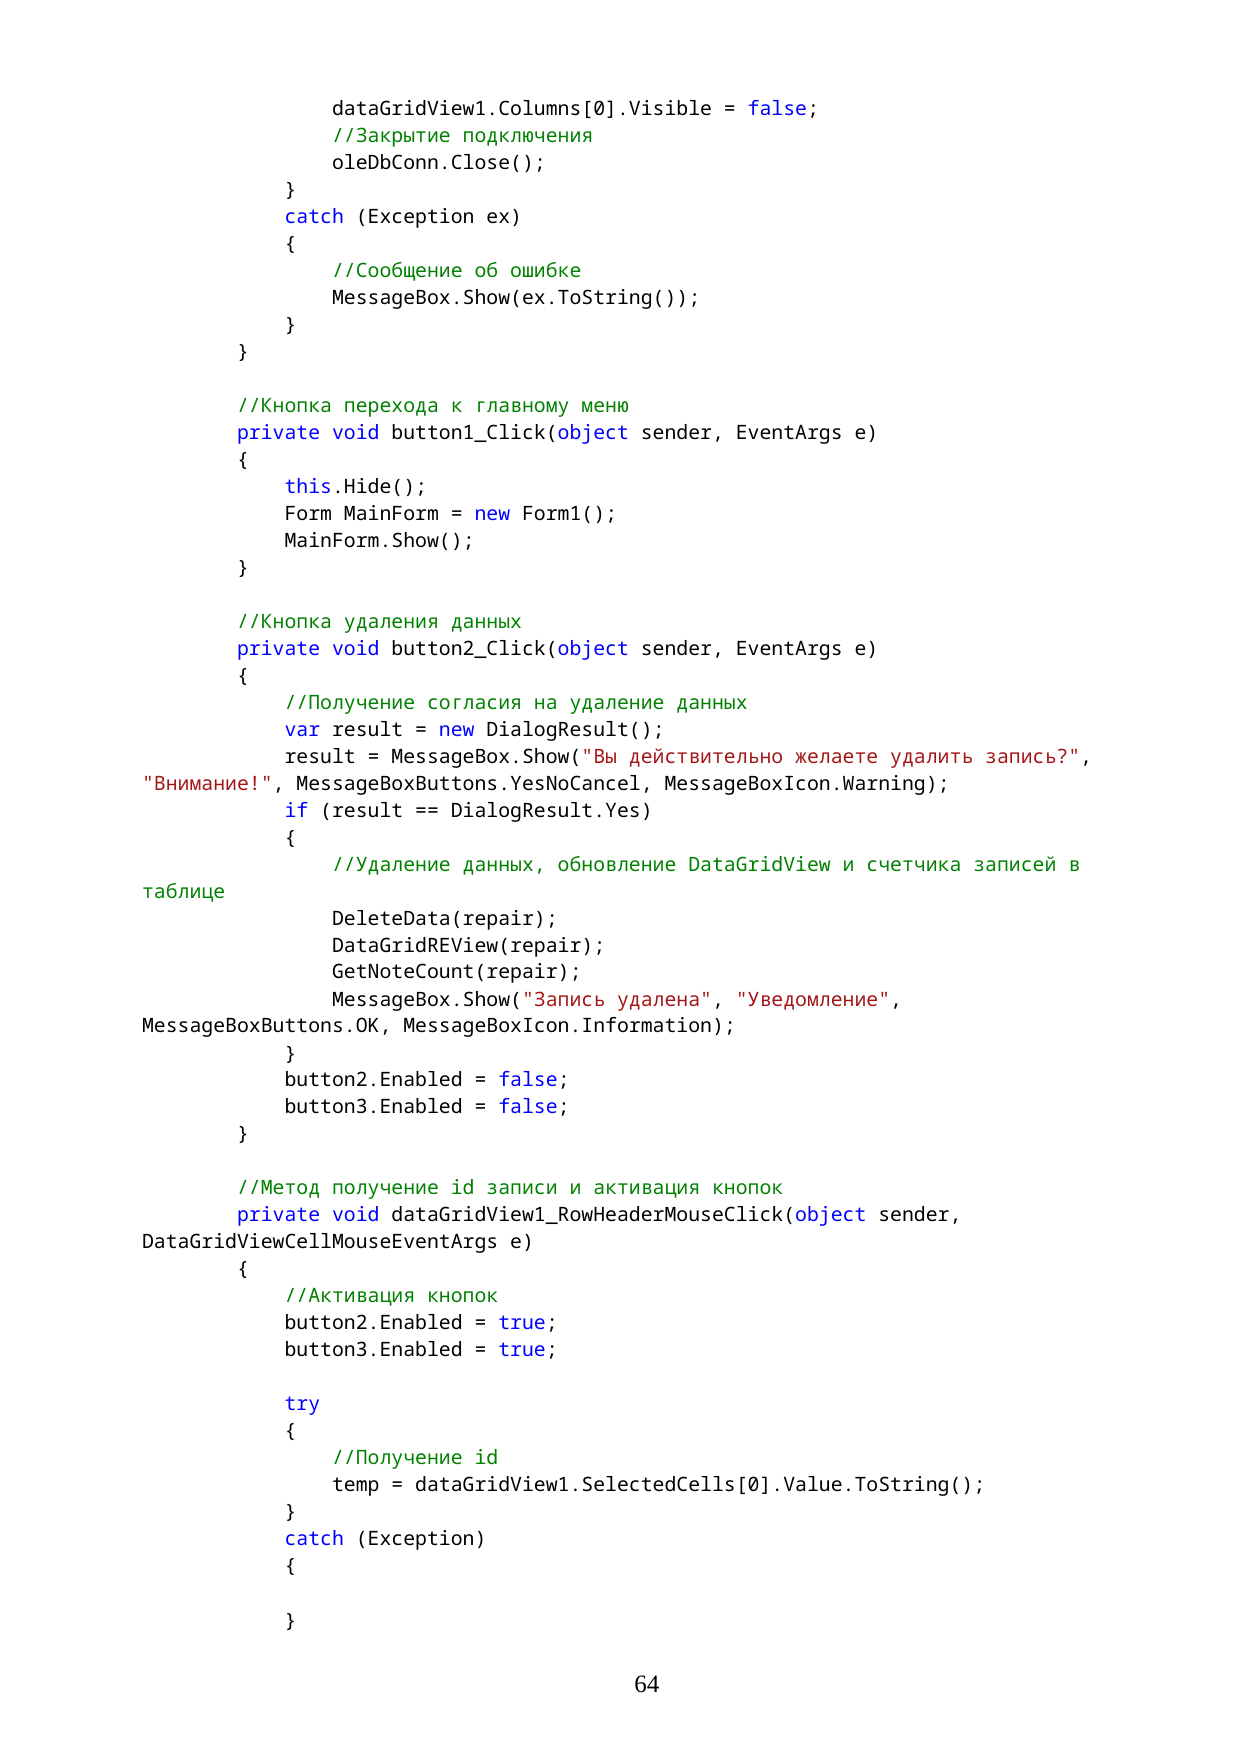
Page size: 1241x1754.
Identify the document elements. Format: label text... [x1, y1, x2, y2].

text { [142, 823, 1152, 850]
text button3.Enabled = false; [142, 1093, 1152, 1120]
text button3.Enabled = true; [142, 1336, 1152, 1362]
text MessageBox.Show("Запись удалена", "Уведомление", MessageBoxButtons.OK, MessageBoxIcon.Information); [142, 985, 1152, 1039]
text MessageBox.Show(ex.ToString()); [142, 283, 1152, 310]
text } [142, 337, 1152, 364]
text try [142, 1389, 1152, 1416]
text { [142, 661, 1152, 688]
text //Сообщение об ошибке [142, 256, 1152, 283]
text //Получение id [142, 1443, 1152, 1470]
text catch (Exception) [142, 1524, 1152, 1551]
text { [142, 229, 1152, 256]
text } [142, 1497, 1152, 1524]
text private void dataGridView1_RowHeaderMouseClick(object sender, DataGridViewCellMouseEventArgs e) [142, 1201, 1152, 1254]
text var result = new DialogResult(); [142, 715, 1152, 742]
text } [142, 1606, 1152, 1633]
text } [142, 1120, 1152, 1147]
text catch (Exception ex) [142, 202, 1152, 229]
text if (result == DialogResult.Yes) [142, 796, 1152, 823]
text { [142, 1551, 1152, 1578]
text } [142, 553, 1152, 580]
text //Кнопка удаления данных [142, 607, 1152, 634]
text DataGridREView(repair); [142, 931, 1152, 958]
text } [142, 310, 1152, 337]
text GetNoteCount(repair); [142, 958, 1152, 985]
text //Закрытие подключения [142, 121, 1152, 148]
text DeleteData(repair); [142, 904, 1152, 931]
text Form MainForm = new Form1(); [142, 499, 1152, 526]
text this.Hide(); [142, 472, 1152, 499]
text { [142, 1416, 1152, 1443]
text dataGridView1.Columns[0].Visible = false; [142, 94, 1152, 121]
text //Метод получение id записи и активация кнопок [142, 1174, 1152, 1201]
text //Активация кнопок [142, 1282, 1152, 1308]
text result = MessageBox.Show("Вы действительно желаете удалить запись?", "Внимание!", MessageBoxButtons.YesNoCancel, MessageBoxIcon.Warning); [142, 742, 1152, 796]
text private void button1_Click(object sender, EventArgs e) [142, 418, 1152, 445]
text } [142, 175, 1152, 202]
text { [142, 445, 1152, 472]
text temp = dataGridView1.SelectedCells[0].Value.ToString(); [142, 1470, 1152, 1497]
text oleDbConn.Close(); [142, 148, 1152, 175]
text //Кнопка перехода к главному меню [142, 391, 1152, 418]
text //Удаление данных, обновление DataGridView и счетчика записей в таблице [142, 850, 1152, 904]
text } [142, 1039, 1152, 1066]
text { [142, 1254, 1152, 1282]
text button2.Enabled = false; [142, 1066, 1152, 1093]
text MainForm.Show(); [142, 526, 1152, 553]
text button2.Enabled = true; [142, 1308, 1152, 1336]
text //Получение согласия на удаление данных [142, 688, 1152, 715]
text private void button2_Click(object sender, EventArgs e) [142, 634, 1152, 661]
